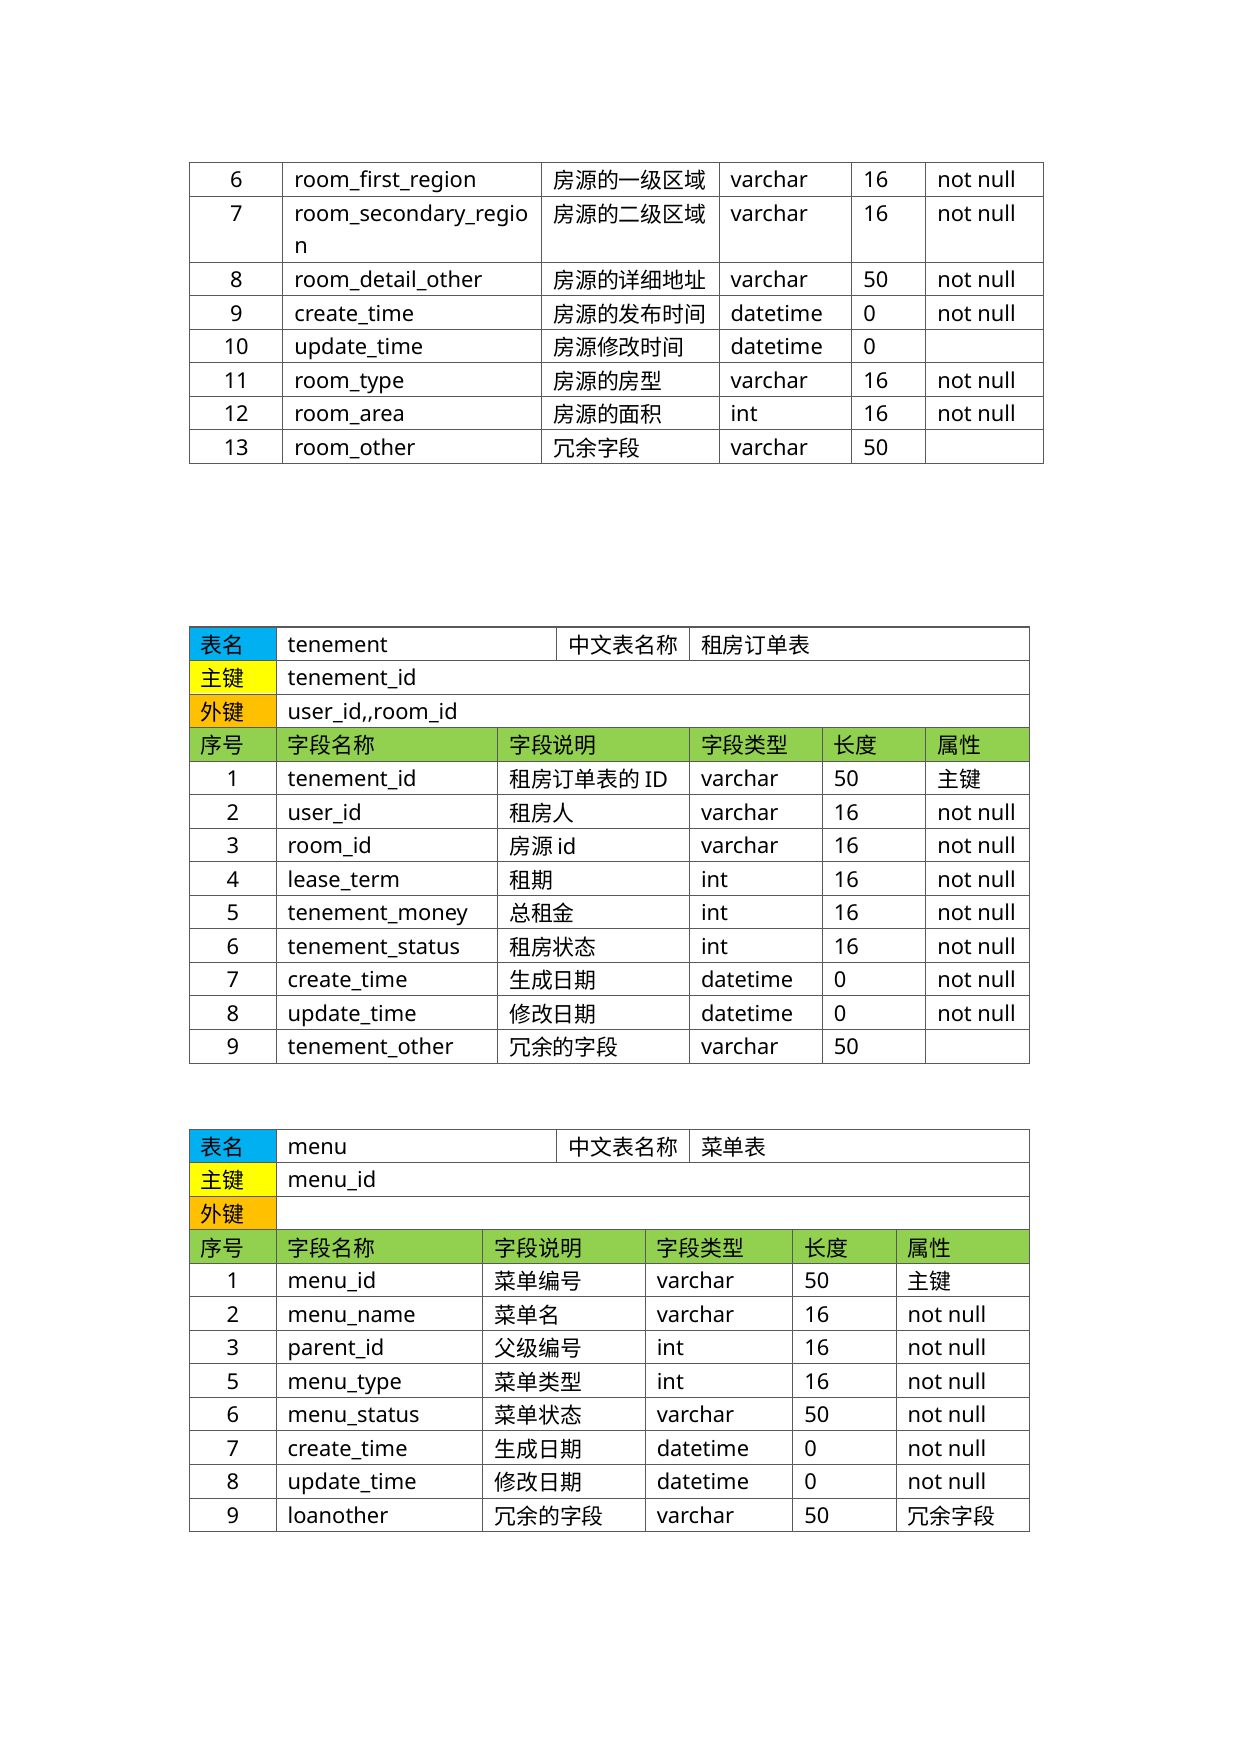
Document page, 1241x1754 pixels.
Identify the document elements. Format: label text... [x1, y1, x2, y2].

table_cell 16 [852, 363, 925, 396]
table_cell 50 [793, 1499, 896, 1531]
table_cell datetime [720, 296, 851, 329]
table_cell not null [926, 163, 1043, 196]
table_cell room_detail_other [283, 263, 541, 295]
table_cell 9 [190, 296, 282, 329]
table_cell 序号 [190, 728, 276, 761]
table_cell varchar [646, 1398, 792, 1430]
table_cell 房源修改时间 [542, 330, 719, 362]
table_cell not null [897, 1331, 1029, 1363]
table_cell 12 [190, 397, 282, 429]
table_cell tenement_status [277, 929, 497, 962]
table_cell 主键 [926, 762, 1029, 794]
table_cell 50 [852, 263, 925, 295]
table_cell varchar [690, 762, 822, 794]
table_cell 2 [190, 795, 276, 828]
table_cell room_secondary_region [283, 197, 541, 262]
table_cell 房源的一级区域 [542, 163, 719, 196]
table_cell room_area [283, 397, 541, 429]
table_cell menu_id [277, 1264, 482, 1296]
table_cell tenement_id [277, 661, 1029, 693]
table_cell varchar [720, 430, 851, 463]
table_cell tenement_id [277, 762, 497, 794]
table_cell not null [926, 996, 1029, 1029]
table_cell [277, 1197, 1029, 1229]
table_cell not null [897, 1364, 1029, 1397]
table_cell 16 [823, 829, 925, 861]
table_cell room_id [277, 829, 497, 861]
table_cell 主键 [897, 1264, 1029, 1296]
table_cell 7 [190, 963, 276, 995]
table_cell menu_status [277, 1398, 482, 1430]
table_cell 字段名称 [277, 728, 497, 761]
table_cell 13 [190, 430, 282, 463]
table_cell [926, 1030, 1029, 1062]
table_cell 菜单编号 [483, 1264, 645, 1296]
table_header 表名 [190, 1130, 276, 1162]
table_cell not null [897, 1465, 1029, 1497]
table_cell varchar [720, 197, 851, 262]
table_cell 10 [190, 330, 282, 362]
table_cell [926, 430, 1043, 463]
table_cell 2 [190, 1297, 276, 1330]
table_cell datetime [720, 330, 851, 362]
table_cell 16 [793, 1297, 896, 1330]
table_cell 字段说明 [498, 728, 689, 761]
table_cell 房源的发布时间 [542, 296, 719, 329]
table_cell room_first_region [283, 163, 541, 196]
table_cell 50 [823, 1030, 925, 1062]
table_cell 50 [793, 1398, 896, 1430]
table_cell 6 [190, 163, 282, 196]
table_cell varchar [720, 363, 851, 396]
table_cell 50 [823, 762, 925, 794]
table_cell [926, 330, 1043, 362]
table_cell 5 [190, 896, 276, 928]
table_cell room_type [283, 363, 541, 396]
table_header 表名 [190, 628, 276, 660]
table_header tenement [277, 628, 556, 660]
table_cell 0 [823, 996, 925, 1029]
table_cell not null [926, 795, 1029, 828]
table_cell 0 [793, 1431, 896, 1464]
table_cell varchar [690, 1030, 822, 1062]
table_cell not null [926, 363, 1043, 396]
table_cell 8 [190, 1465, 276, 1497]
table_cell not null [926, 896, 1029, 928]
table_cell 9 [190, 1030, 276, 1062]
table_cell 租期 [498, 862, 689, 895]
table_cell 租房人 [498, 795, 689, 828]
table_cell 7 [190, 1431, 276, 1464]
table_cell 0 [793, 1465, 896, 1497]
table_cell datetime [690, 996, 822, 1029]
table_cell 5 [190, 1364, 276, 1397]
table_cell update_time [277, 1465, 482, 1497]
table_cell 50 [793, 1264, 896, 1296]
table_cell 主键 [190, 661, 276, 693]
table_cell create_time [283, 296, 541, 329]
table_header 租房订单表 [690, 628, 1029, 660]
table_cell 菜单状态 [483, 1398, 645, 1430]
table_cell user_id,,room_id [277, 695, 1029, 727]
table_cell create_time [277, 1431, 482, 1464]
table_cell varchar [690, 795, 822, 828]
table_cell 4 [190, 862, 276, 895]
table_cell 租房状态 [498, 929, 689, 962]
table_cell 16 [852, 197, 925, 262]
table_cell datetime [690, 963, 822, 995]
table_cell varchar [690, 829, 822, 861]
table_cell 6 [190, 1398, 276, 1430]
table_cell not null [926, 929, 1029, 962]
table_cell 字段名称 [277, 1230, 482, 1263]
table_cell menu_name [277, 1297, 482, 1330]
table_cell datetime [646, 1465, 792, 1497]
table_cell 菜单类型 [483, 1364, 645, 1397]
table_cell 房源id [498, 829, 689, 861]
table_cell int [646, 1331, 792, 1363]
table_cell create_time [277, 963, 497, 995]
table_cell 总租金 [498, 896, 689, 928]
table_cell 3 [190, 829, 276, 861]
table_cell 50 [852, 430, 925, 463]
table_cell 16 [823, 929, 925, 962]
table_cell 冗余字段 [897, 1499, 1029, 1531]
table_header menu [277, 1130, 556, 1162]
table_cell 属性 [926, 728, 1029, 761]
table_cell 长度 [793, 1230, 896, 1263]
table_cell 属性 [897, 1230, 1029, 1263]
table_cell 外键 [190, 1197, 276, 1229]
table_cell not null [897, 1431, 1029, 1464]
table_cell 16 [823, 795, 925, 828]
table_cell not null [897, 1398, 1029, 1430]
table_cell 11 [190, 363, 282, 396]
table_cell 租房订单表的ID [498, 762, 689, 794]
table_cell int [646, 1364, 792, 1397]
table_cell int [690, 929, 822, 962]
table_header 中文表名称 [557, 628, 689, 660]
table_cell varchar [646, 1297, 792, 1330]
table_cell not null [926, 397, 1043, 429]
table_cell 16 [793, 1331, 896, 1363]
table_cell not null [926, 296, 1043, 329]
table_cell varchar [646, 1264, 792, 1296]
table_cell 1 [190, 1264, 276, 1296]
table_cell tenement_other [277, 1030, 497, 1062]
table_cell 生成日期 [483, 1431, 645, 1464]
table_cell not null [897, 1297, 1029, 1330]
table_cell 3 [190, 1331, 276, 1363]
table_cell 0 [852, 330, 925, 362]
table_cell 字段类型 [646, 1230, 792, 1263]
table_cell 外键 [190, 695, 276, 727]
table_cell not null [926, 963, 1029, 995]
table_cell int [720, 397, 851, 429]
table_cell 1 [190, 762, 276, 794]
table_cell 冗余的字段 [498, 1030, 689, 1062]
table_cell int [690, 896, 822, 928]
table_cell 9 [190, 1499, 276, 1531]
table_cell 房源的二级区域 [542, 197, 719, 262]
table_cell 房源的详细地址 [542, 263, 719, 295]
table_cell not null [926, 263, 1043, 295]
table_cell varchar [720, 163, 851, 196]
table_cell 菜单名 [483, 1297, 645, 1330]
table_cell not null [926, 829, 1029, 861]
table_cell 16 [793, 1364, 896, 1397]
table_cell lease_term [277, 862, 497, 895]
table_cell datetime [646, 1431, 792, 1464]
table_cell 0 [852, 296, 925, 329]
table_cell 7 [190, 197, 282, 262]
table_cell 16 [852, 163, 925, 196]
table_cell menu_type [277, 1364, 482, 1397]
table_cell parent_id [277, 1331, 482, 1363]
table_cell 修改日期 [483, 1465, 645, 1497]
table_header 中文表名称 [557, 1130, 689, 1162]
table_cell 16 [852, 397, 925, 429]
table_cell update_time [277, 996, 497, 1029]
table_cell 8 [190, 263, 282, 295]
table_cell 字段说明 [483, 1230, 645, 1263]
table_cell 序号 [190, 1230, 276, 1263]
table_cell 0 [823, 963, 925, 995]
table_cell 房源的房型 [542, 363, 719, 396]
table_cell not null [926, 862, 1029, 895]
table_cell varchar [646, 1499, 792, 1531]
table_cell 生成日期 [498, 963, 689, 995]
table_cell 6 [190, 929, 276, 962]
table_cell tenement_money [277, 896, 497, 928]
table_cell user_id [277, 795, 497, 828]
table_header 菜单表 [690, 1130, 1029, 1162]
table_cell menu_id [277, 1163, 1029, 1196]
table_cell loanother [277, 1499, 482, 1531]
table_cell 主键 [190, 1163, 276, 1196]
table_cell 字段类型 [690, 728, 822, 761]
table_cell 8 [190, 996, 276, 1029]
table_cell int [690, 862, 822, 895]
table_cell 父级编号 [483, 1331, 645, 1363]
table_cell update_time [283, 330, 541, 362]
table_cell 长度 [823, 728, 925, 761]
table_cell 房源的面积 [542, 397, 719, 429]
table_cell 修改日期 [498, 996, 689, 1029]
table_cell varchar [720, 263, 851, 295]
table_cell 冗余的字段 [483, 1499, 645, 1531]
table_cell not null [926, 197, 1043, 262]
table_cell room_other [283, 430, 541, 463]
table_cell 冗余字段 [542, 430, 719, 463]
table_cell 16 [823, 862, 925, 895]
table_cell 16 [823, 896, 925, 928]
